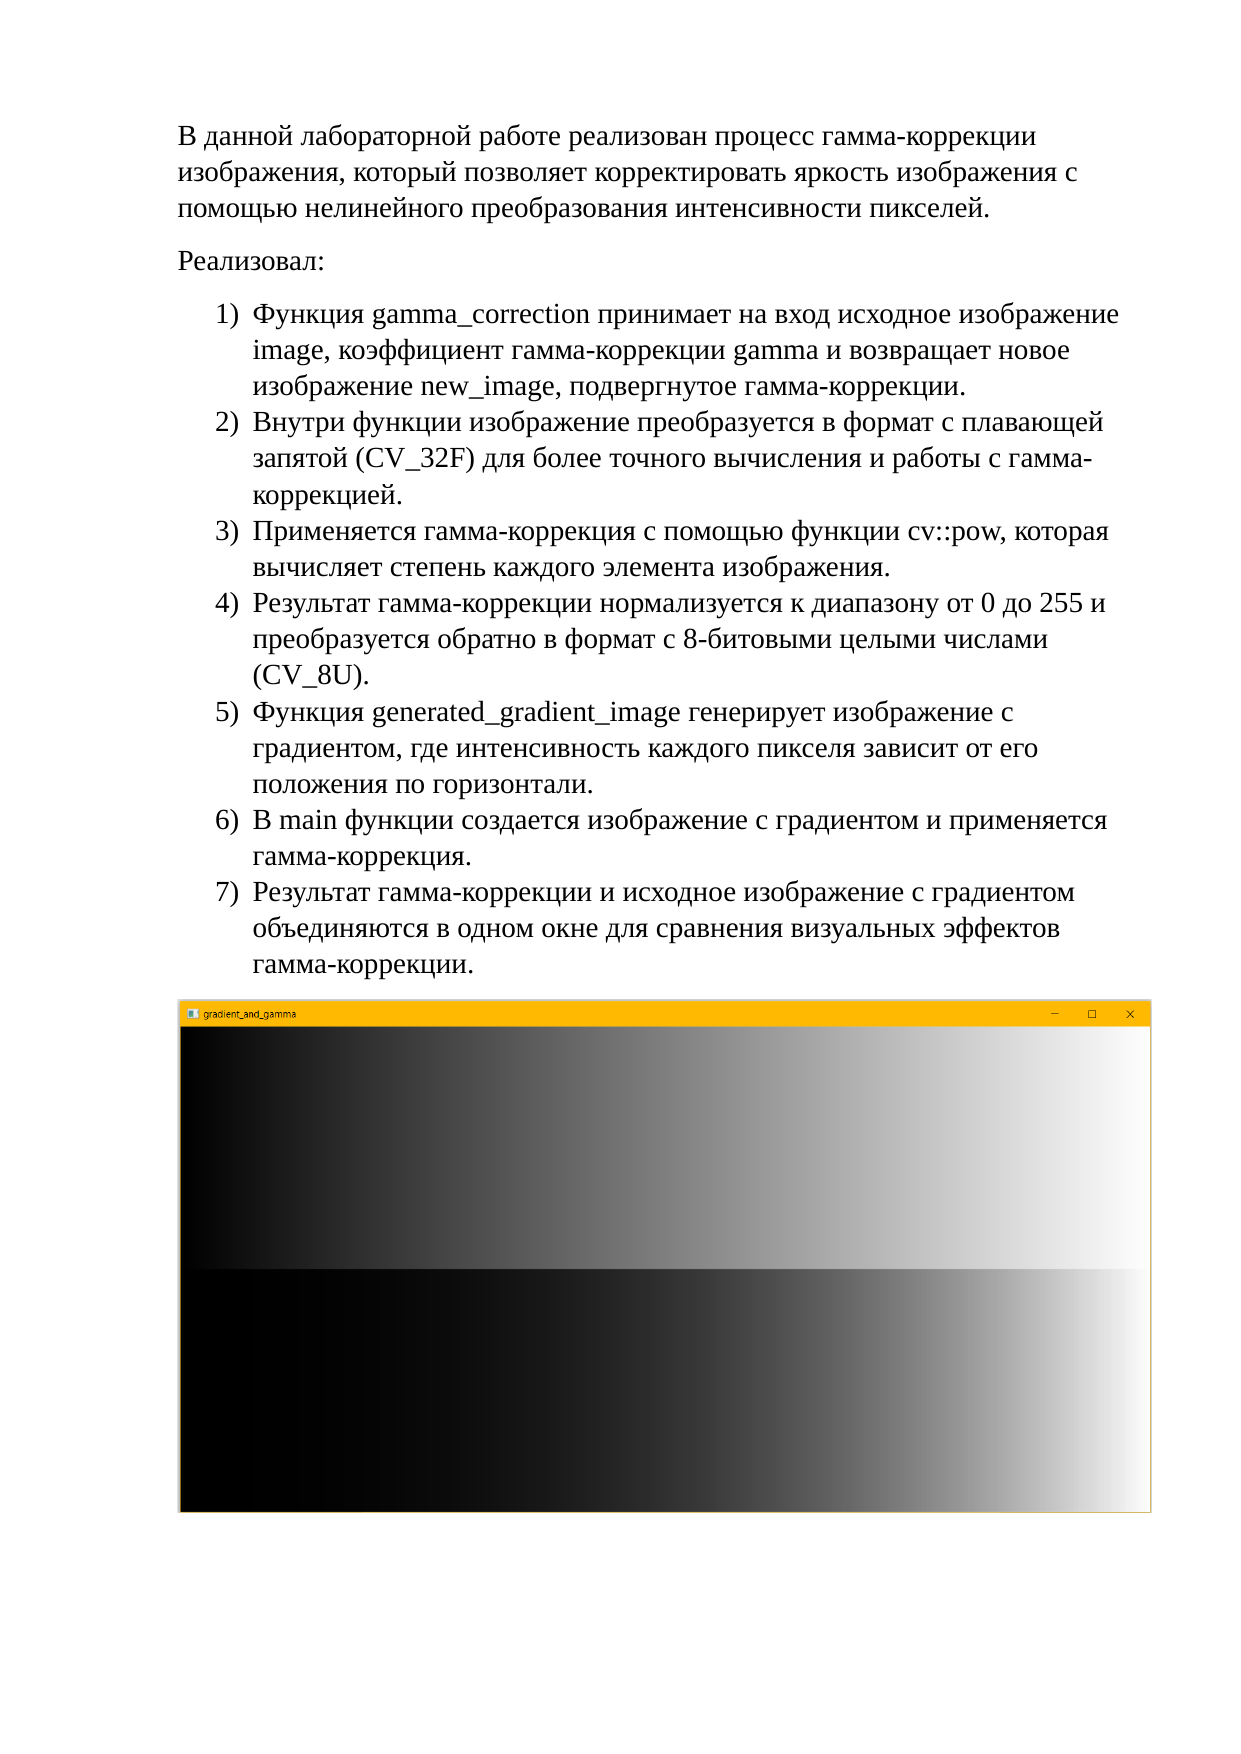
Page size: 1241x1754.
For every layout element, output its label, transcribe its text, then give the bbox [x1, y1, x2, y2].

picture [177, 999, 1152, 1513]
list Результат гамма-коррекции и исходное изображение с градиентом объединяются в одном окне для сравнения визуальных эффектов гамма-коррекции. [215, 874, 1152, 980]
text В данной лабораторной работе реализован процесс гамма-коррекции изображения, который позволяет корректировать яркость изображения с помощью нелинейного преобразования интенсивности пикселей. [177, 118, 1152, 224]
list Функция gamma_correction принимает на вход исходное изображение image, коэффициент гамма-коррекции gamma и возвращает новое изображение new_image, подвергнутое гамма-коррекции. [215, 296, 1152, 402]
list Функция generated_gradient_image генерирует изображение с градиентом, где интенсивность каждого пикселя зависит от его положения по горизонтали. [215, 694, 1152, 799]
list Применяется гамма-коррекция с помощью функции cv::pow, которая вычисляет степень каждого элемента изображения. [215, 513, 1152, 583]
list Внутри функции изображение преобразуется в формат с плавающей запятой (CV_32F) для более точного вычисления и работы с гамма-коррекцией. [215, 404, 1152, 510]
list В main функции создается изображение с градиентом и применяется гамма-коррекция. [215, 802, 1152, 872]
text Реализовал: [177, 243, 1152, 277]
list Результат гамма-коррекции нормализуется к диапазону от 0 до 255 и преобразуется обратно в формат с 8-битовыми целыми числами (CV_8U). [215, 585, 1152, 691]
